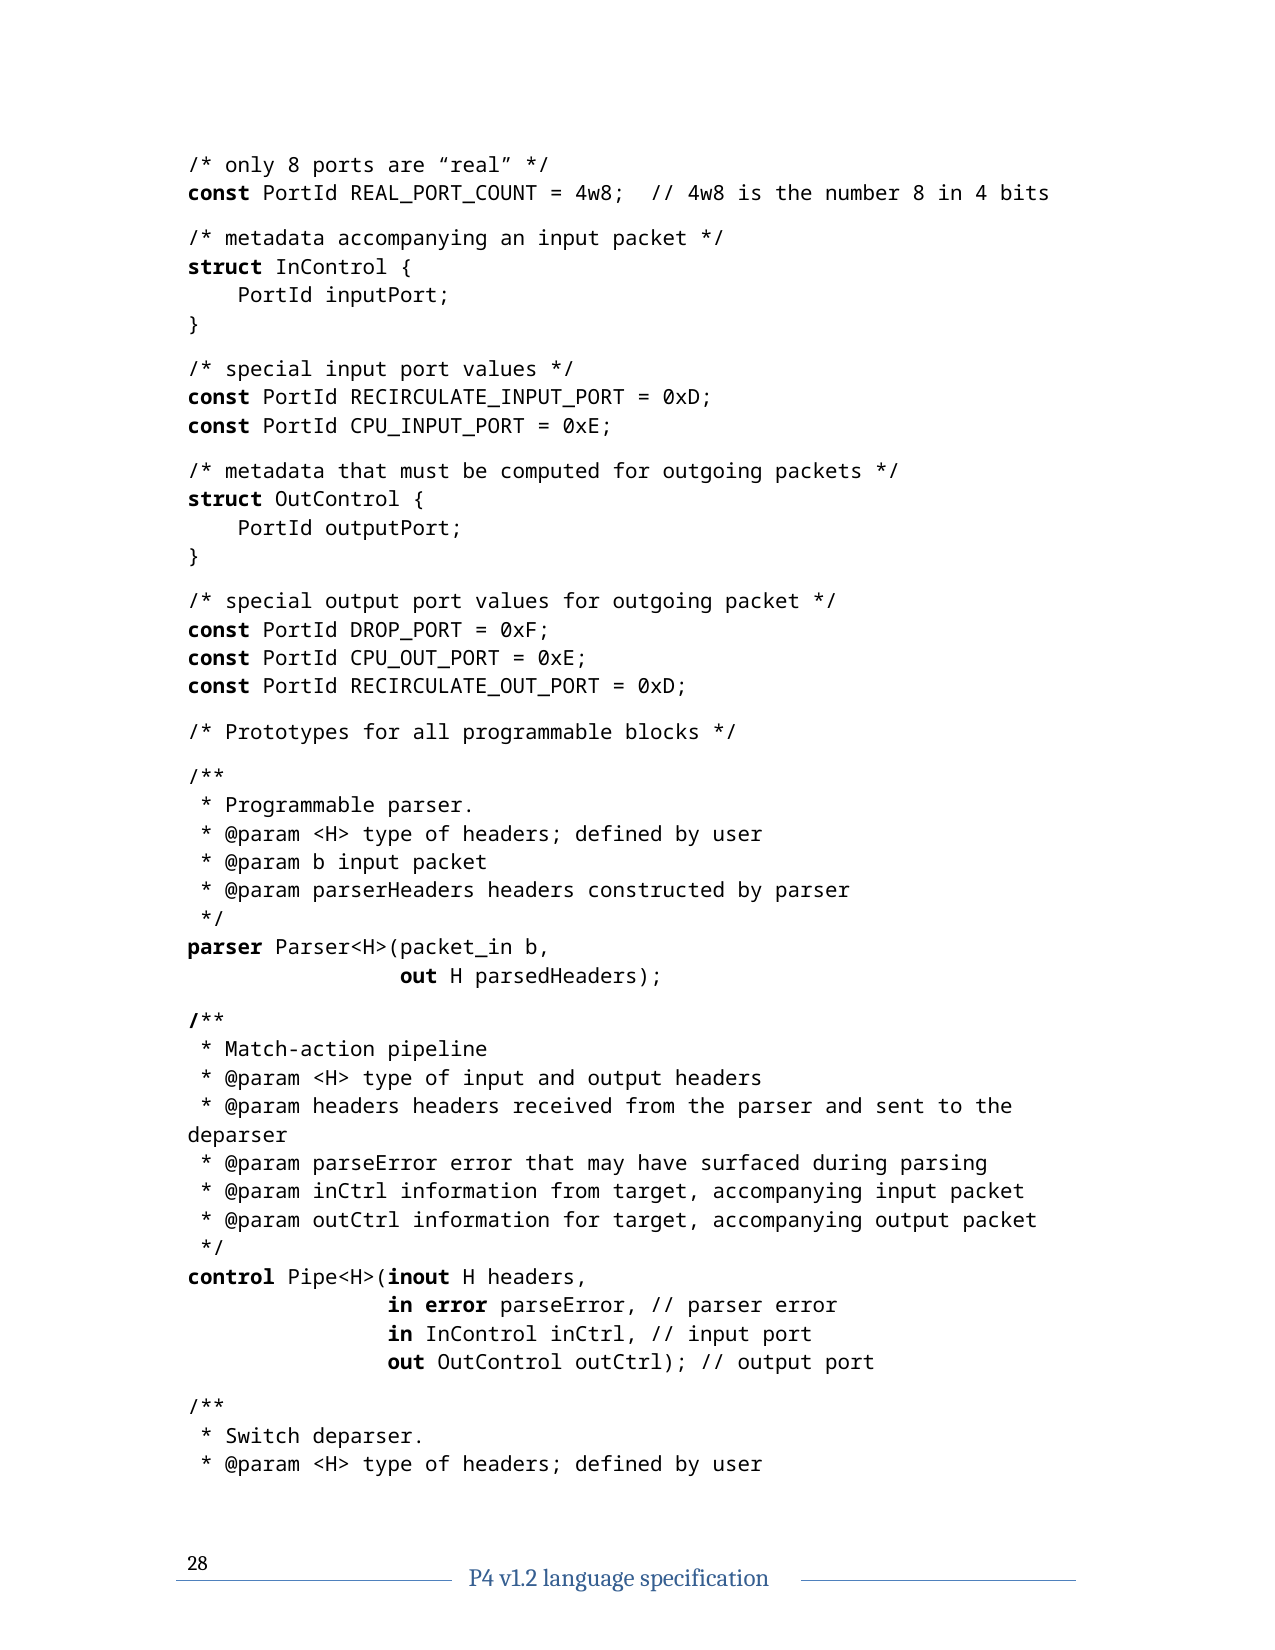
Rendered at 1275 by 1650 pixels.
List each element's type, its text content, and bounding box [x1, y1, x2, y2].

text /* metadata accompanying an input packet */ struct InControl { PortId inputPort; } [187, 223, 1087, 337]
text /* Prototypes for all programmable blocks */ [187, 717, 1087, 745]
text /* metadata that must be computed for outgoing packets */ struct OutControl { PortId outputPort; } [187, 456, 1087, 570]
text /* special output port values for outgoing packet */ const PortId DROP_PORT = 0xF; const PortId CPU_OUT_PORT = 0xE; const PortId RECIRCULATE_OUT_PORT = 0xD; [187, 586, 1087, 700]
text /** * Programmable parser. * @param <H> type of headers; defined by user * @param b input packet * @param parserHeaders headers constructed by parser */ parser Parser<H>(packet_in b, out H parsedHeaders); [187, 762, 1087, 989]
text /* only 8 ports are “real” */ const PortId REAL_PORT_COUNT = 4w8; // 4w8 is the number 8 in 4 bits [187, 150, 1087, 207]
text /* special input port values */ const PortId RECIRCULATE_INPUT_PORT = 0xD; const PortId CPU_INPUT_PORT = 0xE; [187, 354, 1087, 439]
